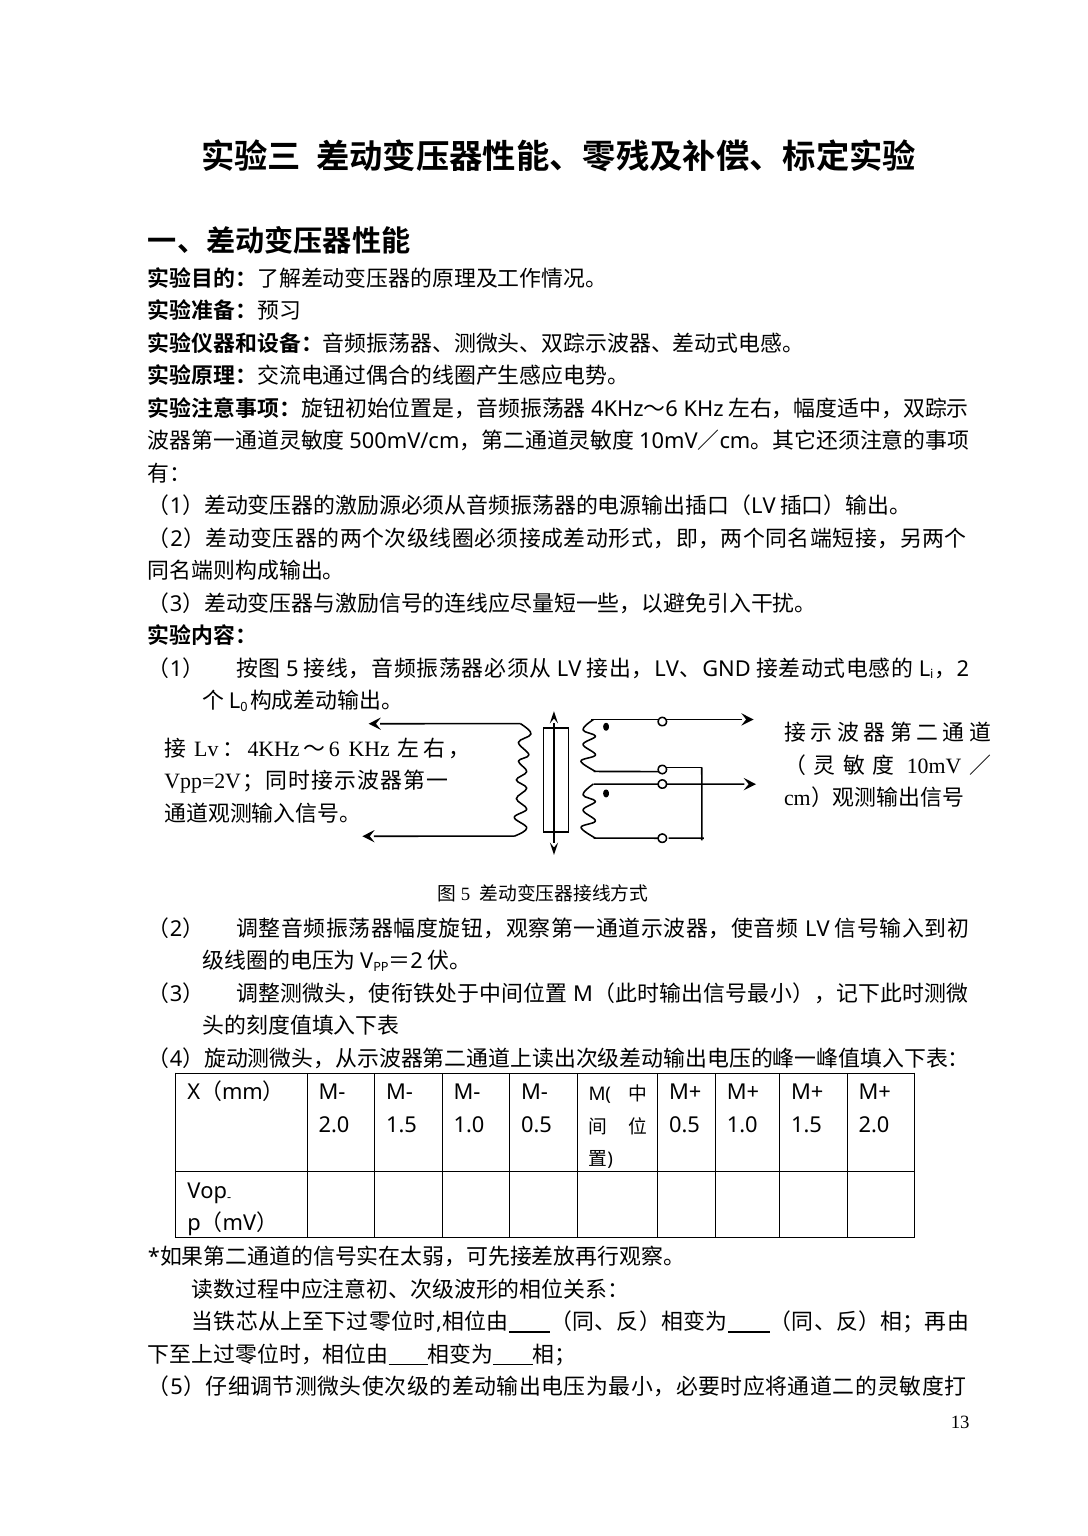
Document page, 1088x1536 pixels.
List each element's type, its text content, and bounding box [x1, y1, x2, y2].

table_cell [658, 1172, 715, 1237]
text 实验准备：预习 [148, 293, 969, 325]
table_header X（mm） [176, 1074, 307, 1171]
text 一、差动变压器性能 [148, 218, 969, 260]
text （2）差动变压器的两个次级线圈必须接成差动形式，即，两个同名端短接，另两个同名端则构成输出。 [148, 520, 969, 585]
text 实验内容： [148, 618, 969, 650]
text 读数过程中应注意初、次级波形的相位关系： [148, 1271, 969, 1303]
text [148, 1368, 969, 1401]
table_cell [848, 1172, 914, 1237]
table_header M+ 1.0 [716, 1074, 779, 1171]
table_cell [716, 1172, 779, 1237]
table_cell [443, 1172, 509, 1237]
table_cell Vop-p（mV） [176, 1172, 307, 1237]
text （1）差动变压器的激励源必须从音频振荡器的电源输出插口（LV插口）输出。 [148, 488, 969, 520]
table_cell [510, 1172, 577, 1237]
table_cell [375, 1172, 442, 1237]
list 调整测微头，使衔铁处于中间位置M（此时输出信号最小），记下此时测微头的刻度值填入下表 [148, 975, 969, 1040]
text （4）旋动测微头，从示波器第二通道上读出次级差动输出电压的峰一峰值填入下表： [148, 1040, 969, 1073]
text 实验原理：交流电通过偶合的线圈产生感应电势。 [148, 358, 969, 390]
text 实验注意事项：旋钮初始位置是，音频振荡器4KHz～6 KHz左右，幅度适中，双踪示波器第一通道灵敏度500mV/cm，第二通道灵敏度10mV／cm。其它还须注意的事项有： [148, 390, 969, 488]
table_header M+ 0.5 [658, 1074, 715, 1171]
text 当铁芯从上至下过零位时,相位由 （同、反）相变为 （同、反）相；再由下至上过零位时，相位由 相变为 相； [148, 1303, 969, 1368]
table_header M- 1.0 [443, 1074, 509, 1171]
table_header M+ 2.0 [848, 1074, 914, 1171]
table_cell [308, 1172, 374, 1237]
table_cell [578, 1172, 657, 1237]
table_header M- 2.0 [308, 1074, 374, 1171]
table_header M+ 1.5 [780, 1074, 847, 1171]
text 实验仪器和设备：音频振荡器、测微头、双踪示波器、差动式电感。 [148, 325, 969, 358]
table_cell [780, 1172, 847, 1237]
text （3）差动变压器与激励信号的连线应尽量短一些，以避免引入干扰。 [148, 585, 969, 618]
list 调整音频振荡器幅度旋钮，观察第一通道示波器，使音频LV信号输入到初级线圈的电压为VPP＝2伏。 [148, 910, 969, 975]
table_header M- 0.5 [510, 1074, 577, 1171]
table_header M- 1.5 [375, 1074, 442, 1171]
text 实验三 差动变压器性能、零残及补偿、标定实验 [148, 130, 969, 178]
text *如果第二通道的信号实在太弱，可先接差放再行观察。 [148, 1238, 969, 1271]
text 实验目的：了解差动变压器的原理及工作情况。 [148, 260, 969, 293]
list 按图5接线，音频振荡器必须从LV接出，LV、GND接差动式电感的Li，2个L0构成差动输出。 [148, 650, 969, 715]
table_header M(中间位置) [578, 1074, 657, 1171]
